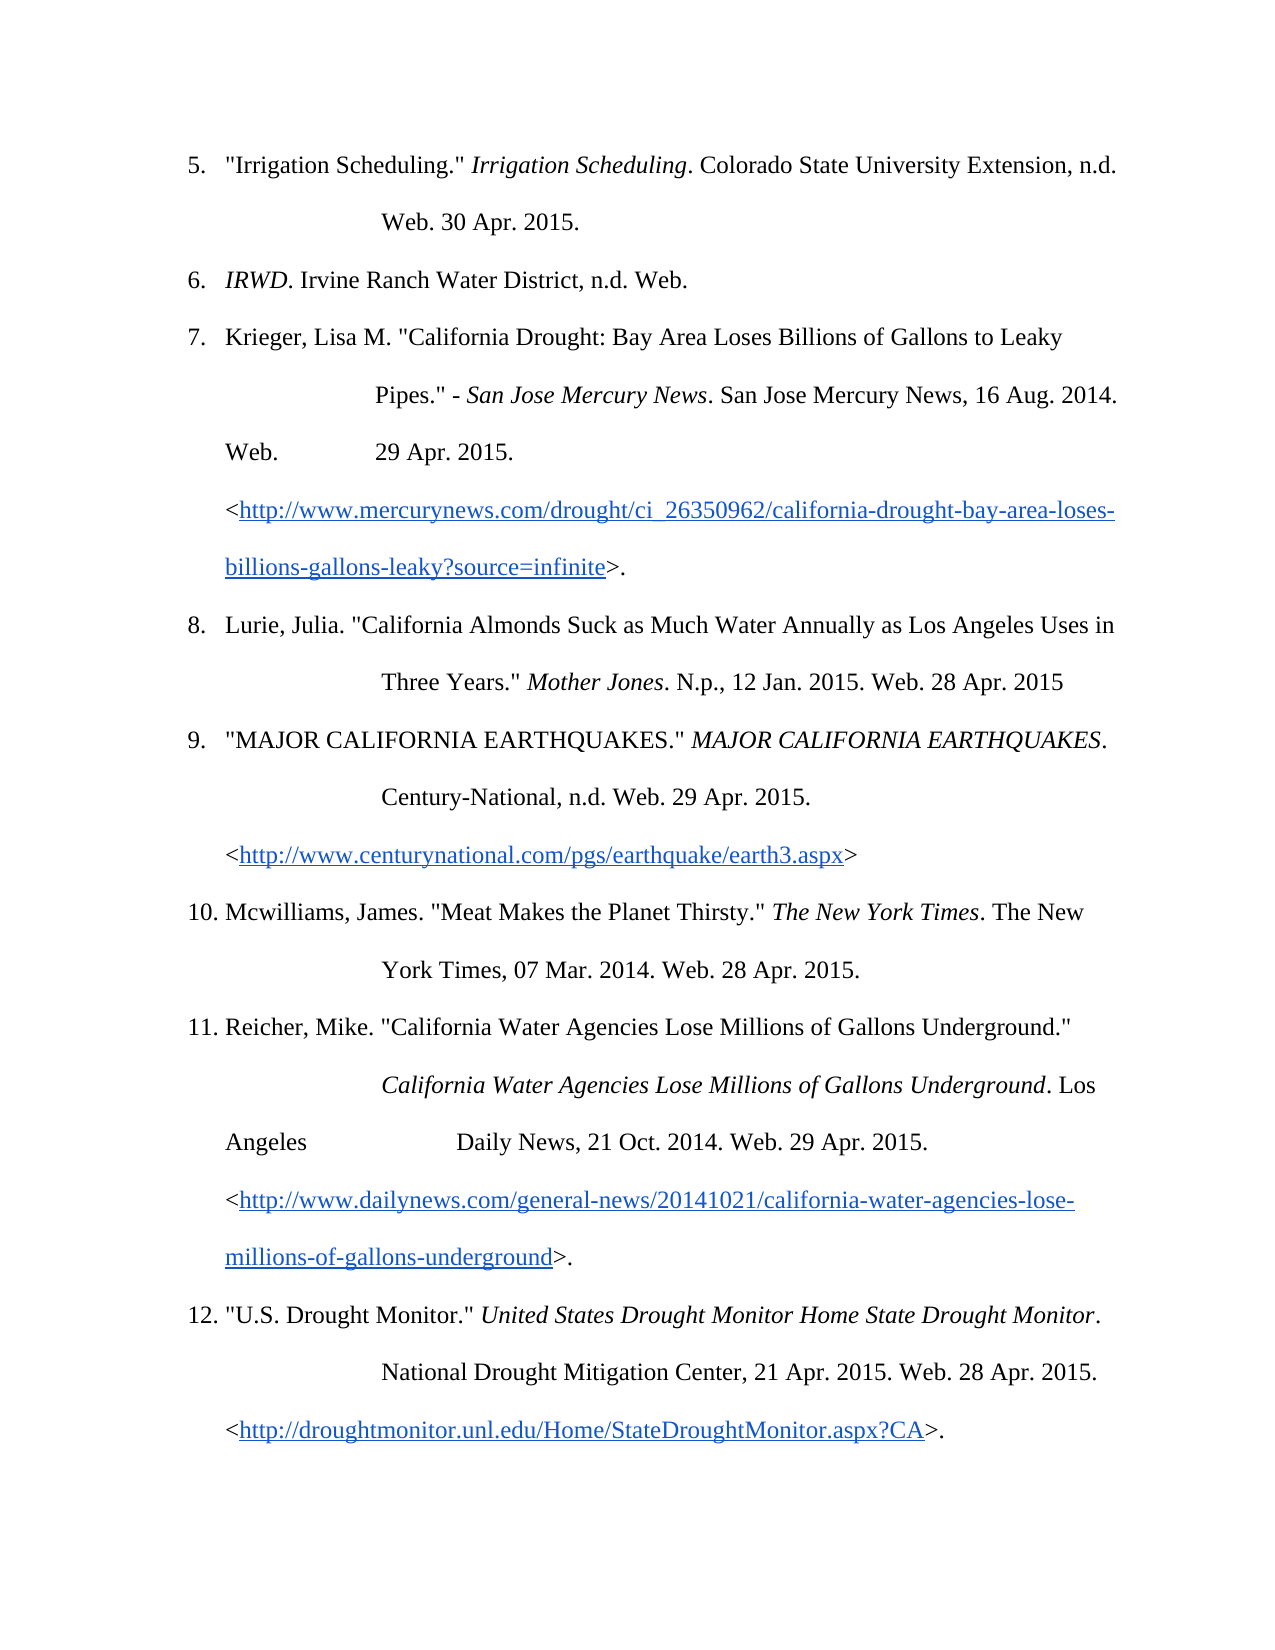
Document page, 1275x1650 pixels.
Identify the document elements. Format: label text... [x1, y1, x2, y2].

list IRWD. Irvine Ranch Water District, n.d. Web. [187, 265, 1125, 294]
list "Irrigation Scheduling." Irrigation Scheduling. Colorado State University Extension, n.d. Web. 30 Apr. 2015. [187, 150, 1125, 236]
list Lurie, Julia. "California Almonds Suck as Much Water Annually as Los Angeles Uses in Three Years." Mother Jones. N.p., 12 Jan. 2015. Web. 28 Apr. 2015 [187, 610, 1125, 696]
list "MAJOR CALIFORNIA EARTHQUAKES." MAJOR CALIFORNIA EARTHQUAKES. Century-National, n.d. Web. 29 Apr. 2015. <http://www.centurynational.com/pgs/earthquake/earth3.aspx> [187, 725, 1125, 869]
list Krieger, Lisa M. "California Drought: Bay Area Loses Billions of Gallons to Leaky Pipes." - San Jose Mercury News. San Jose Mercury News, 16 Aug. 2014. Web. 29 Apr. 2015. <http://www.mercurynews.com/drought/ci_26350962/california-drought-bay-area-loses-billions-gallons-leaky?source=infinite>. [187, 322, 1125, 581]
list Reicher, Mike. "California Water Agencies Lose Millions of Gallons Underground." California Water Agencies Lose Millions of Gallons Underground. Los Angeles Daily News, 21 Oct. 2014. Web. 29 Apr. 2015. <http://www.dailynews.com/general-news/20141021/california-water-agencies-lose-millions-of-gallons-underground>. [187, 1012, 1125, 1271]
list "U.S. Drought Monitor." United States Drought Monitor Home State Drought Monitor. National Drought Mitigation Center, 21 Apr. 2015. Web. 28 Apr. 2015. <http://droughtmonitor.unl.edu/Home/StateDroughtMonitor.aspx?CA>. [187, 1300, 1125, 1444]
list Mcwilliams, James. "Meat Makes the Planet Thirsty." The New York Times. The New York Times, 07 Mar. 2014. Web. 28 Apr. 2015. [187, 897, 1125, 984]
